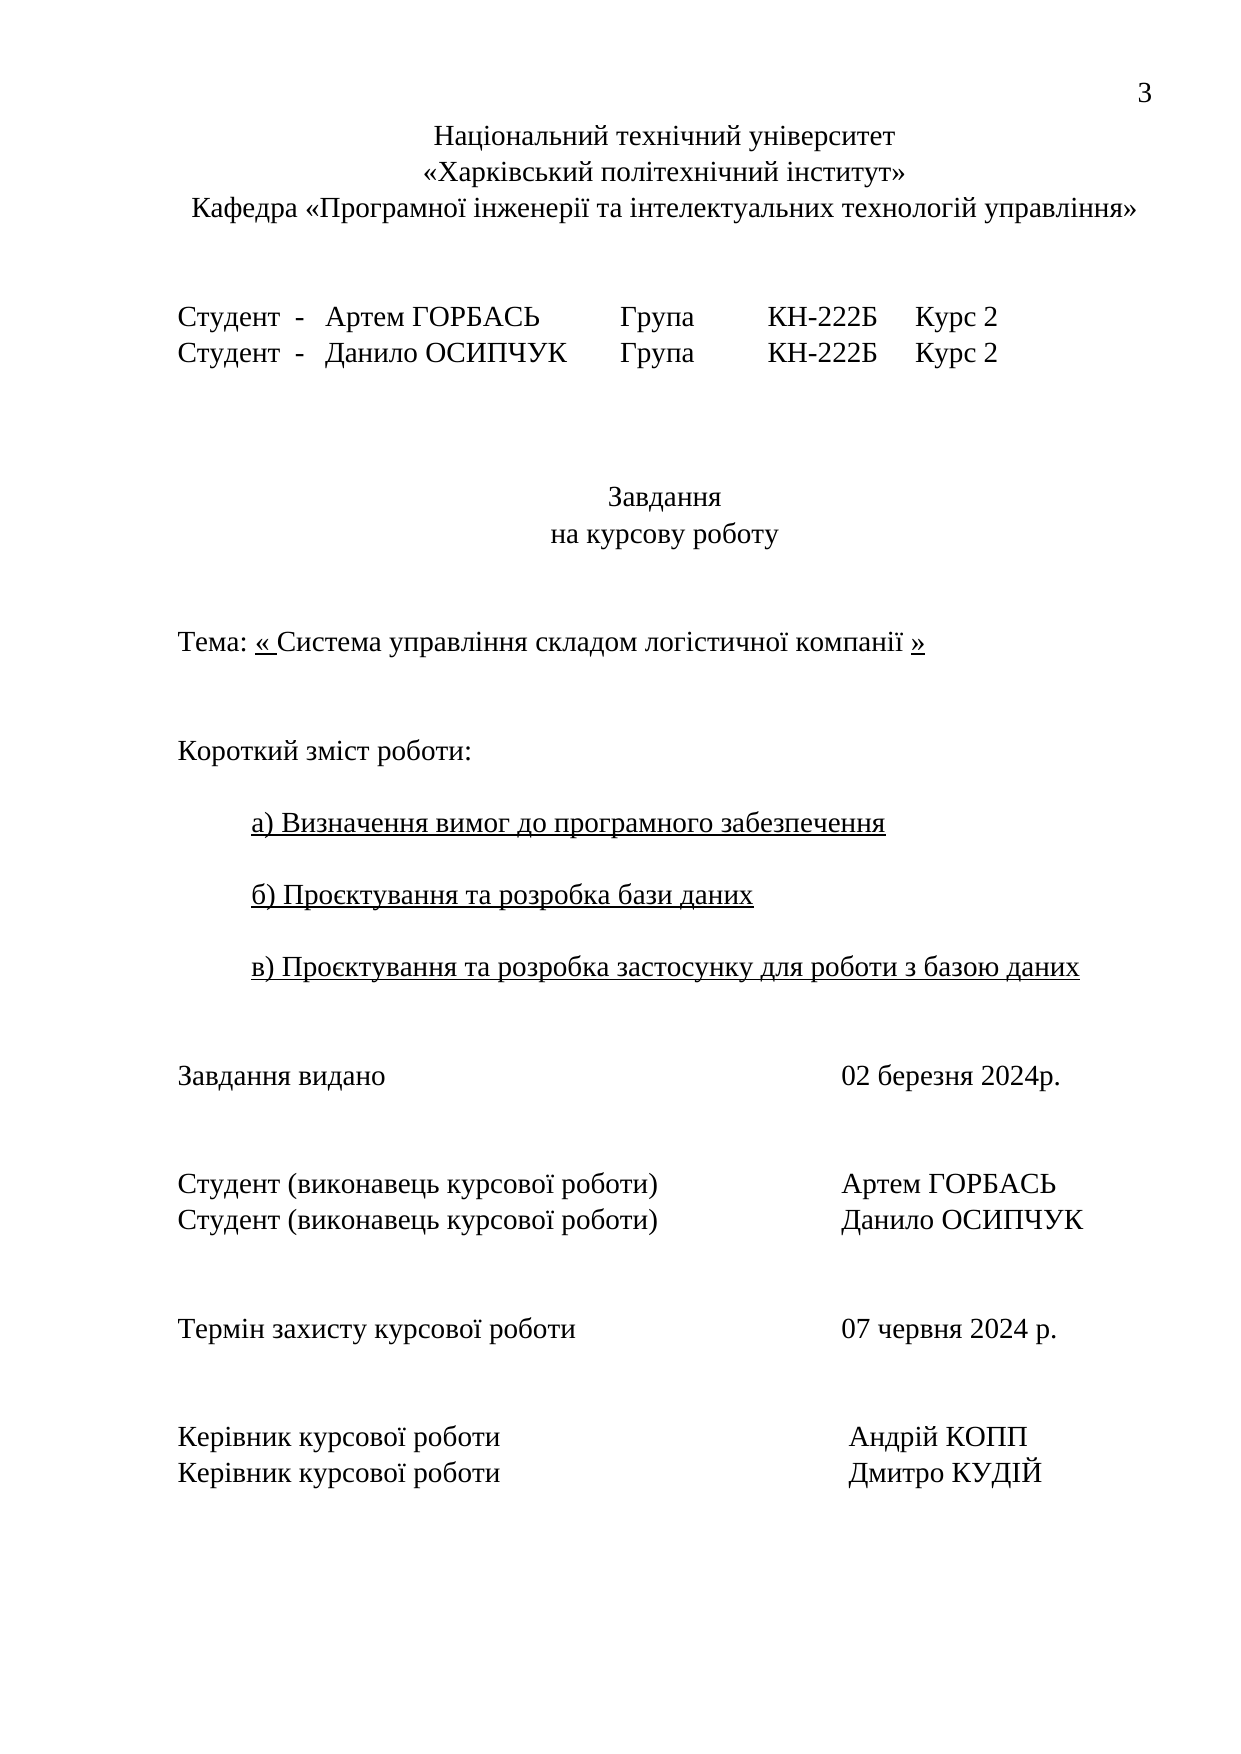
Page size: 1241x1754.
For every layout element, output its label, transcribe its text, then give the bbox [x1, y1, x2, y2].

text в) Проєктування та розробка застосунку для роботи з базою даних [177, 949, 1152, 983]
text Керівник курсової роботи Андрій КОПП [177, 1419, 1152, 1453]
text Студент (виконавець курсової роботи) Артем ГОРБАСЬ [177, 1166, 1152, 1200]
text Керівник курсової роботи Дмитро КУДІЙ [177, 1456, 1152, 1489]
text Кафедра «Програмної інженерії та інтелектуальних технологій управління» [177, 190, 1152, 224]
text Завдання видано 02 березня 2024р. [177, 1058, 1152, 1091]
text Завдання [177, 479, 1152, 513]
text Студент (виконавець курсової роботи) Данило ОСИПЧУК [177, 1202, 1152, 1236]
text Національний технічний університет [177, 118, 1152, 152]
text Студент - Данило ОСИПЧУК Група КН-222Б Курс 2 [177, 335, 1152, 368]
text Термін захисту курсової роботи 07 червня 2024 р. [177, 1311, 1152, 1344]
text б) Проєктування та розробка бази даних [177, 877, 1152, 911]
text Короткий зміст роботи: [177, 733, 1152, 766]
text «Харківський політехнічний інститут» [177, 154, 1152, 188]
text на курсову роботу [177, 516, 1152, 549]
text Тема: « Система управління складом логістичної компанії » [177, 624, 1152, 658]
text а) Визначення вимог до програмного забезпечення [177, 805, 1152, 838]
text Студент - Артем ГОРБАСЬ Група КН-222Б Курс 2 [177, 299, 1152, 332]
